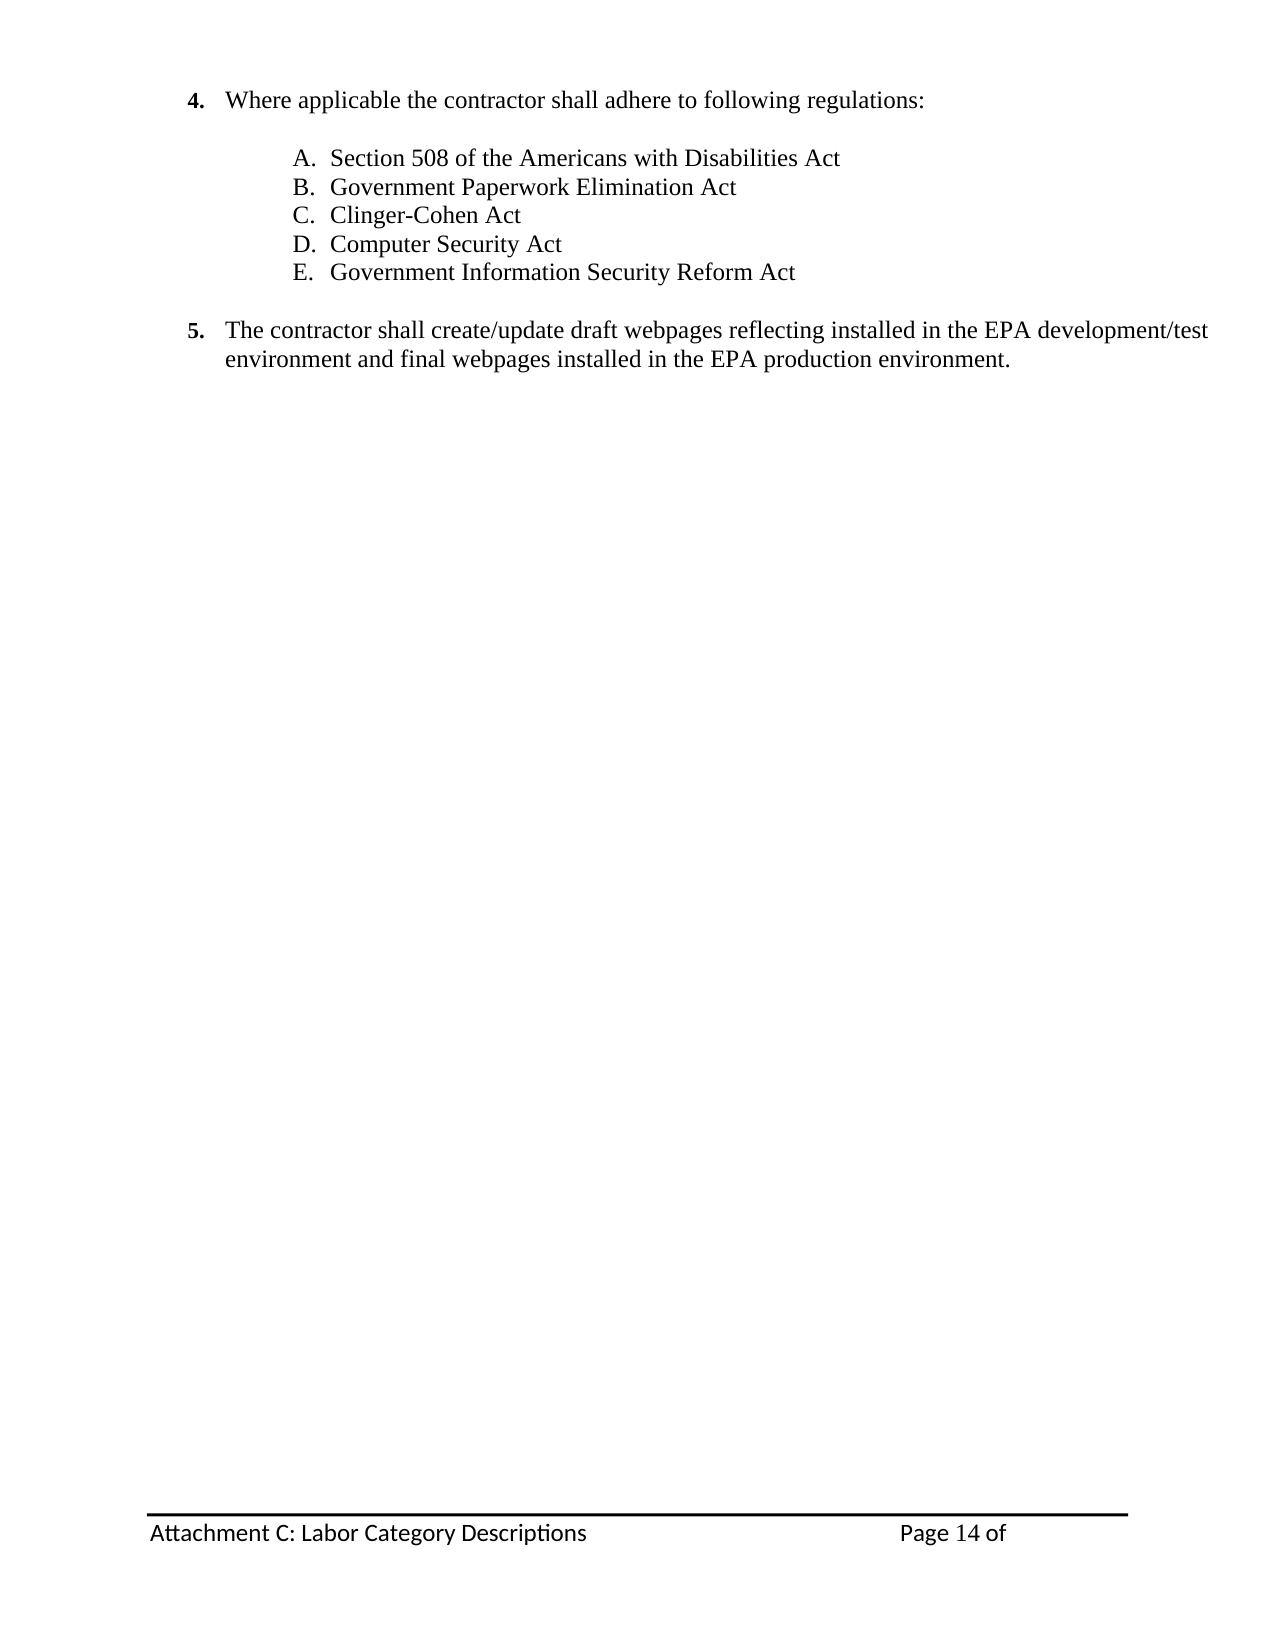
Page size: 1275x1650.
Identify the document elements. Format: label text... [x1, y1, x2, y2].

list Where applicable the contractor shall adhere to following regulations: [187, 85, 1212, 114]
list Computer Security Act [292, 229, 1212, 258]
list The contractor shall create/update draft webpages reflecting installed in the EPA development/test environment and final webpages installed in the EPA production environment. [187, 315, 1212, 373]
list Government Paperwork Elimination Act [292, 172, 1212, 200]
list Section 508 of the Americans with Disabilities Act [292, 143, 1212, 172]
list Clinger-Cohen Act [292, 200, 1212, 229]
list Government Information Security Reform Act [292, 258, 1212, 286]
